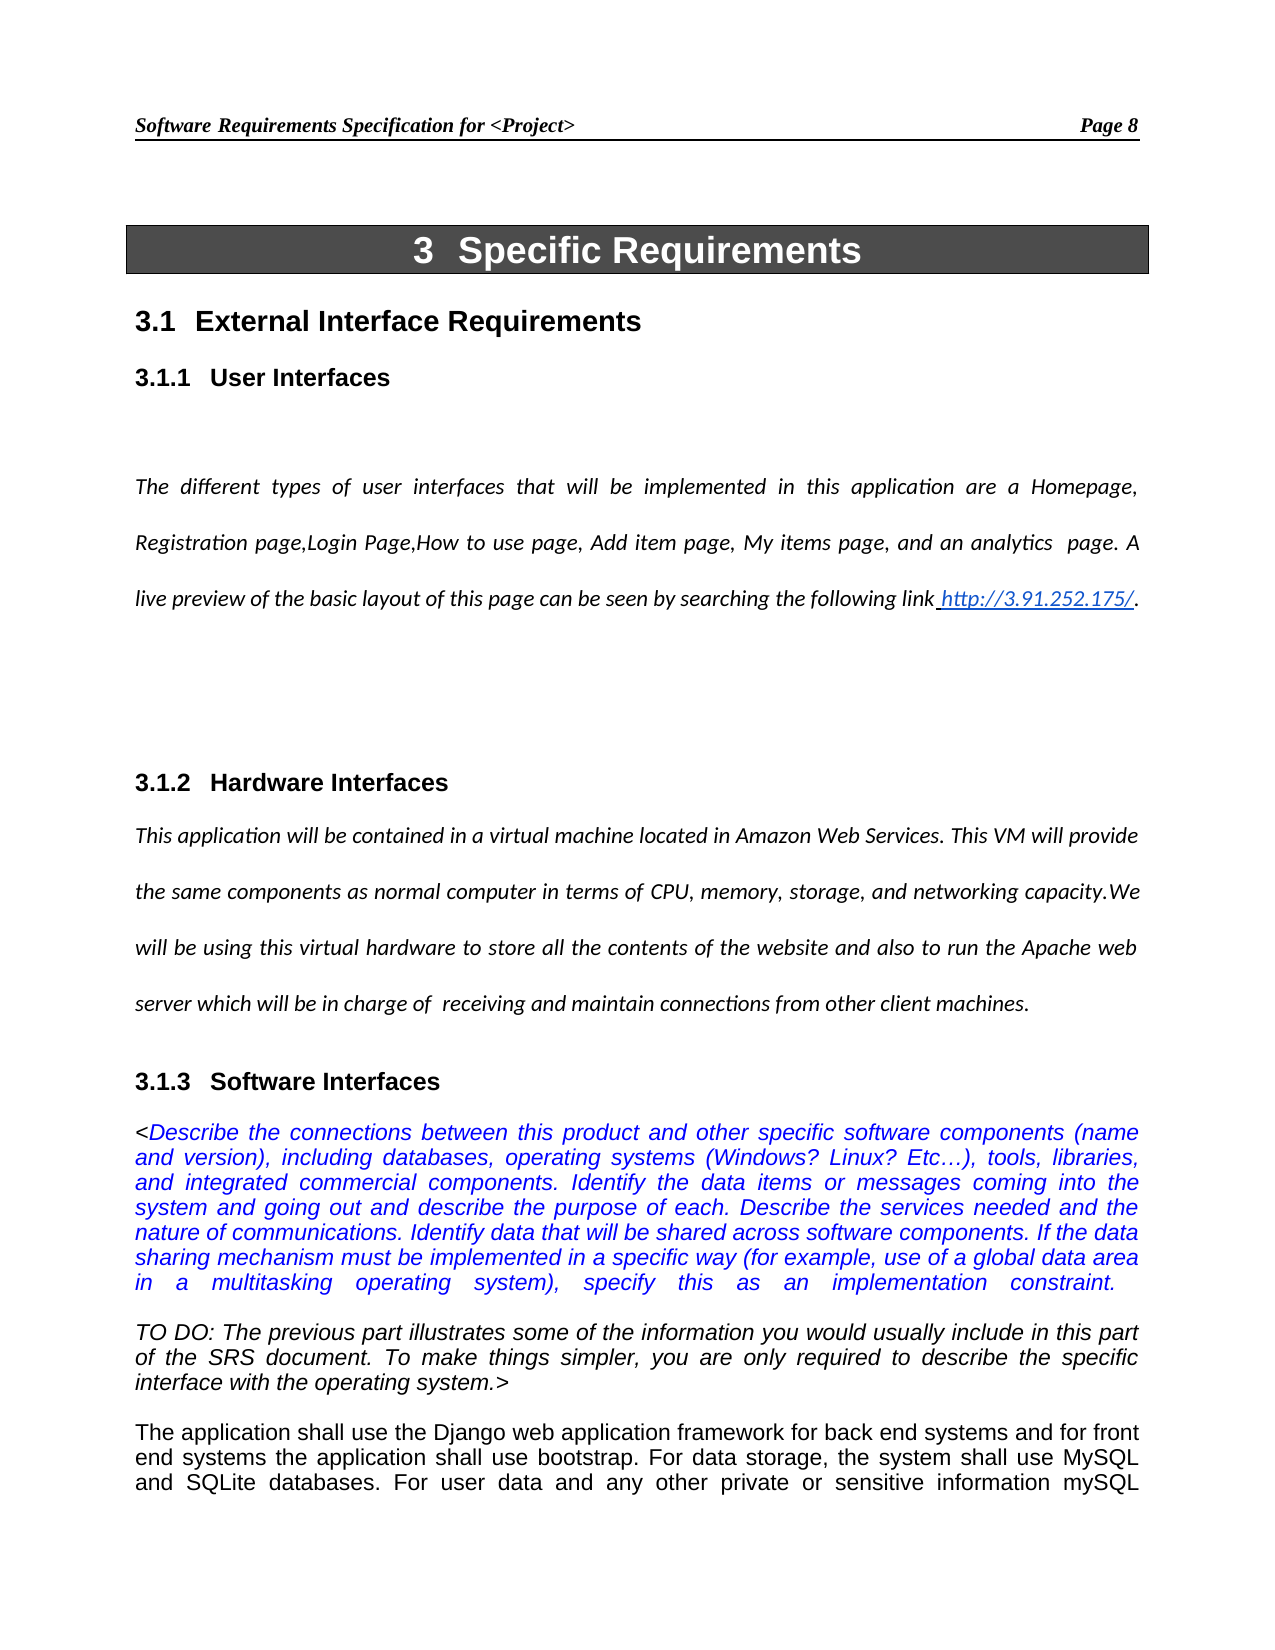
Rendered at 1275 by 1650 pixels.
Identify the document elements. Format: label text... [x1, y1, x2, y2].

text TO DO: The previous part illustrates some of the information you would usually include in this part of the SRS document. To make things simpler, you are only required to describe the specific interface with the operating system.> [135, 1321, 1140, 1396]
text This application will be contained in a virtual machine located in Amazon Web Services. This VM will provide the same components as normal computer in terms of CPU, memory, storage, and networking capacity.We will be using this virtual hardware to store all the contents of the website and also to run the Apache web server which will be in charge of receiving and maintain connections from other client machines. [135, 821, 1140, 1018]
subtitle Specific Requirements [127, 226, 1148, 273]
subtitle External Interface Requirements [135, 303, 1140, 337]
text The different types of user interfaces that will be implemented in this application are a Homepage, Registration page,Login Page,How to use page, Add item page, My items page, and an analytics page. A live preview of the basic layout of this page can be seen by searching the following link http://3.91.252.175/. [135, 472, 1140, 612]
subtitle Software Interfaces [135, 1071, 1140, 1096]
subtitle User Interfaces [135, 366, 1140, 391]
subtitle Hardware Interfaces [135, 771, 1140, 796]
